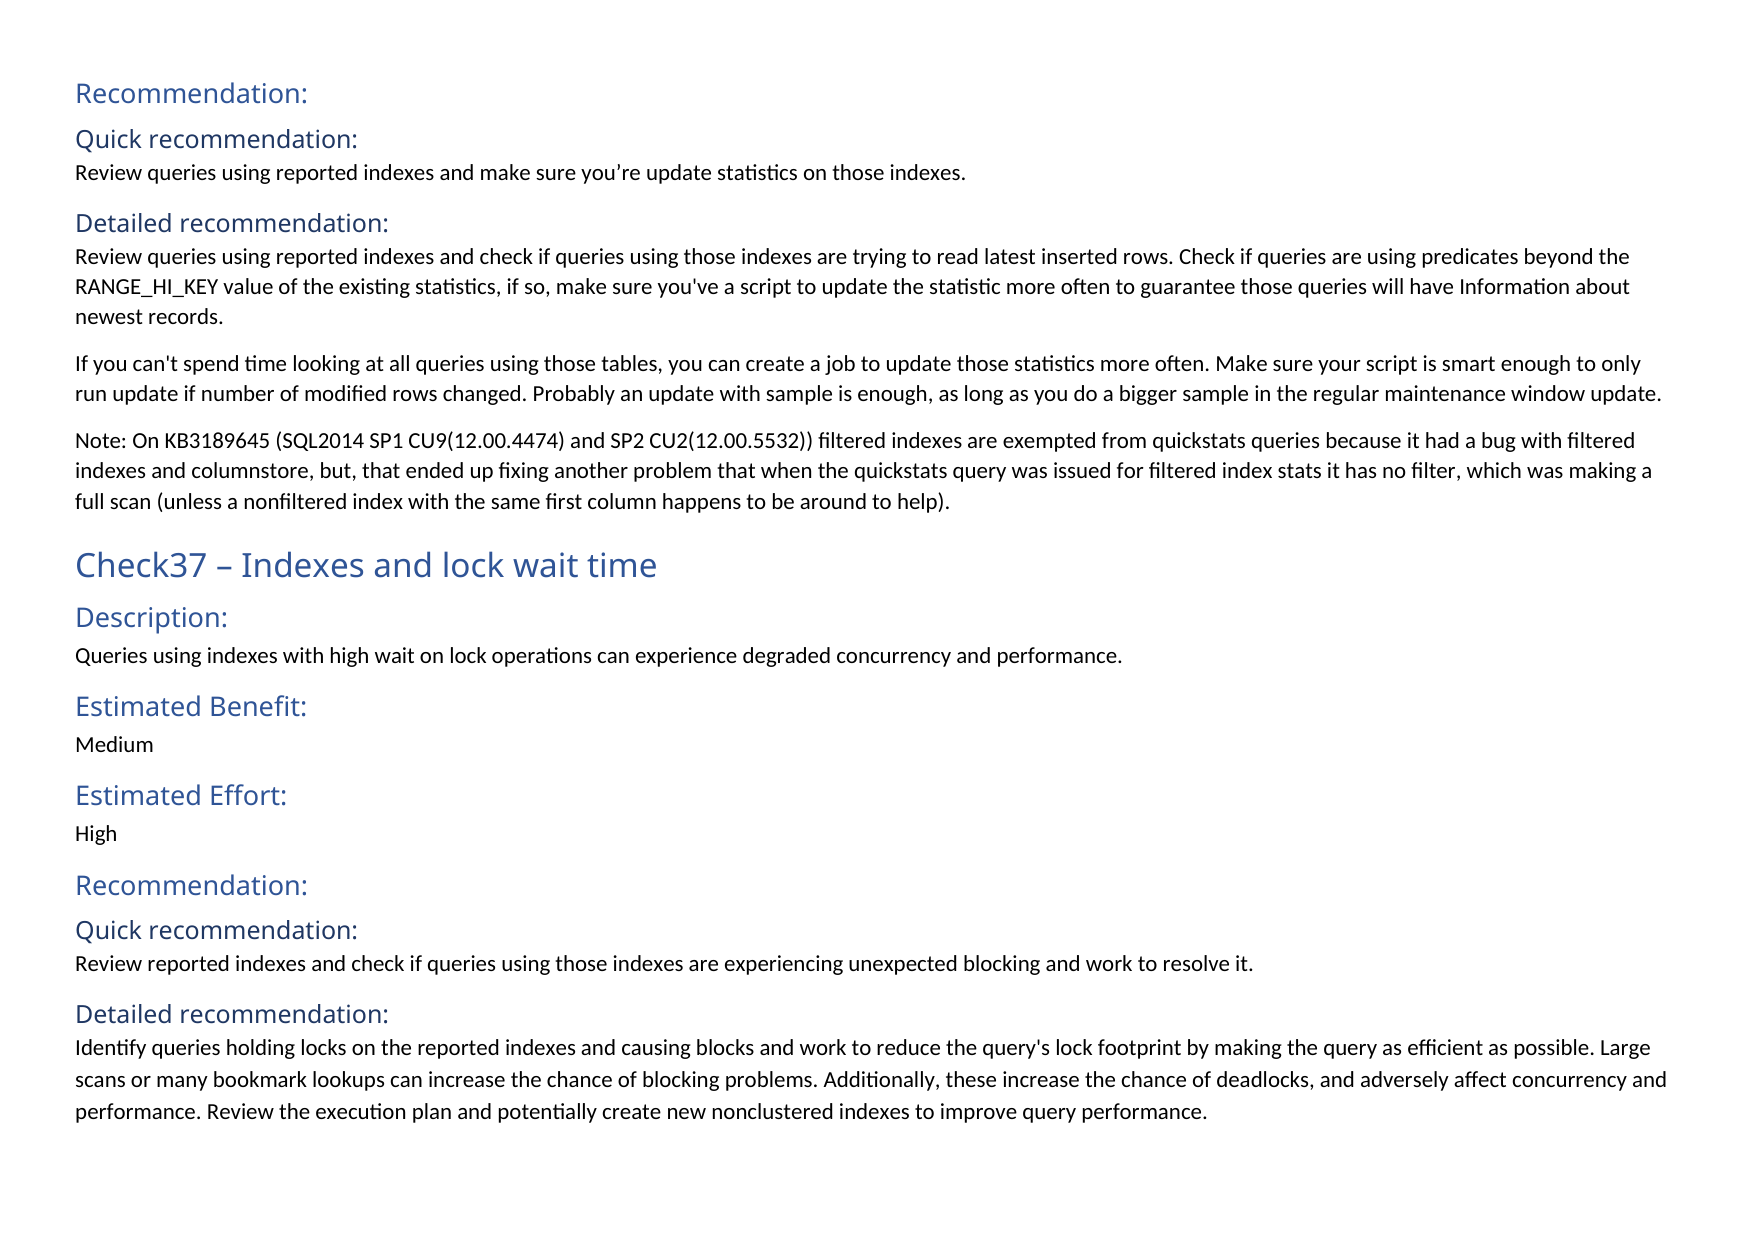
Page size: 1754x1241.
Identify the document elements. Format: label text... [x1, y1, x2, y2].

text Quick recommendation: [75, 122, 1679, 156]
text Detailed recommendation: [75, 996, 1679, 1030]
text Description: [75, 598, 1679, 635]
text Review queries using reported indexes and check if queries using those indexes are trying to read latest inserted rows. Check if queries are using predicates beyond the RANGE_HI_KEY value of the existing statistics, if so, make sure you've a script to update the statistic more often to guarantee those queries will have Information about newest records. [75, 242, 1679, 330]
text Recommendation: [75, 75, 1679, 112]
text Review reported indexes and check if queries using those indexes are experiencing unexpected blocking and work to resolve it. [75, 949, 1679, 977]
text Medium [75, 730, 1679, 758]
text If you can't spend time looking at all queries using those tables, you can create a job to update those statistics more often. Make sure your script is smart enough to only run update if number of modified rows changed. Probably an update with sample is enough, as long as you do a bigger sample in the regular maintenance window update. [75, 349, 1679, 407]
text Recommendation: [75, 866, 1679, 903]
subtitle Estimated Benefit: [75, 688, 1679, 724]
text Detailed recommendation: [75, 205, 1679, 239]
text Note: On KB3189645 (SQL2014 SP1 CU9(12.00.4474) and SP2 CU2(12.00.5532)) filtered indexes are exempted from quickstats queries because it had a bug with filtered indexes and columnstore, but, that ended up fixing another problem that when the quickstats query was issued for filtered index stats it has no filter, which was making a full scan (unless a nonfiltered index with the same first column happens to be around to help). [75, 426, 1679, 515]
text Check37 – Indexes and lock wait time [75, 542, 1679, 587]
text Queries using indexes with high wait on lock operations can experience degraded concurrency and performance. [75, 641, 1679, 669]
subtitle Estimated Effort: [75, 777, 1679, 814]
text High [75, 819, 1679, 847]
text Quick recommendation: [75, 913, 1679, 947]
text Identify queries holding locks on the reported indexes and causing blocks and work to reduce the query's lock footprint by making the query as efficient as possible. Large scans or many bookmark lookups can increase the chance of blocking problems. Additionally, these increase the chance of deadlocks, and adversely affect concurrency and performance. Review the execution plan and potentially create new nonclustered indexes to improve query performance. [75, 1033, 1679, 1126]
text Review queries using reported indexes and make sure you’re update statistics on those indexes. [75, 158, 1679, 186]
